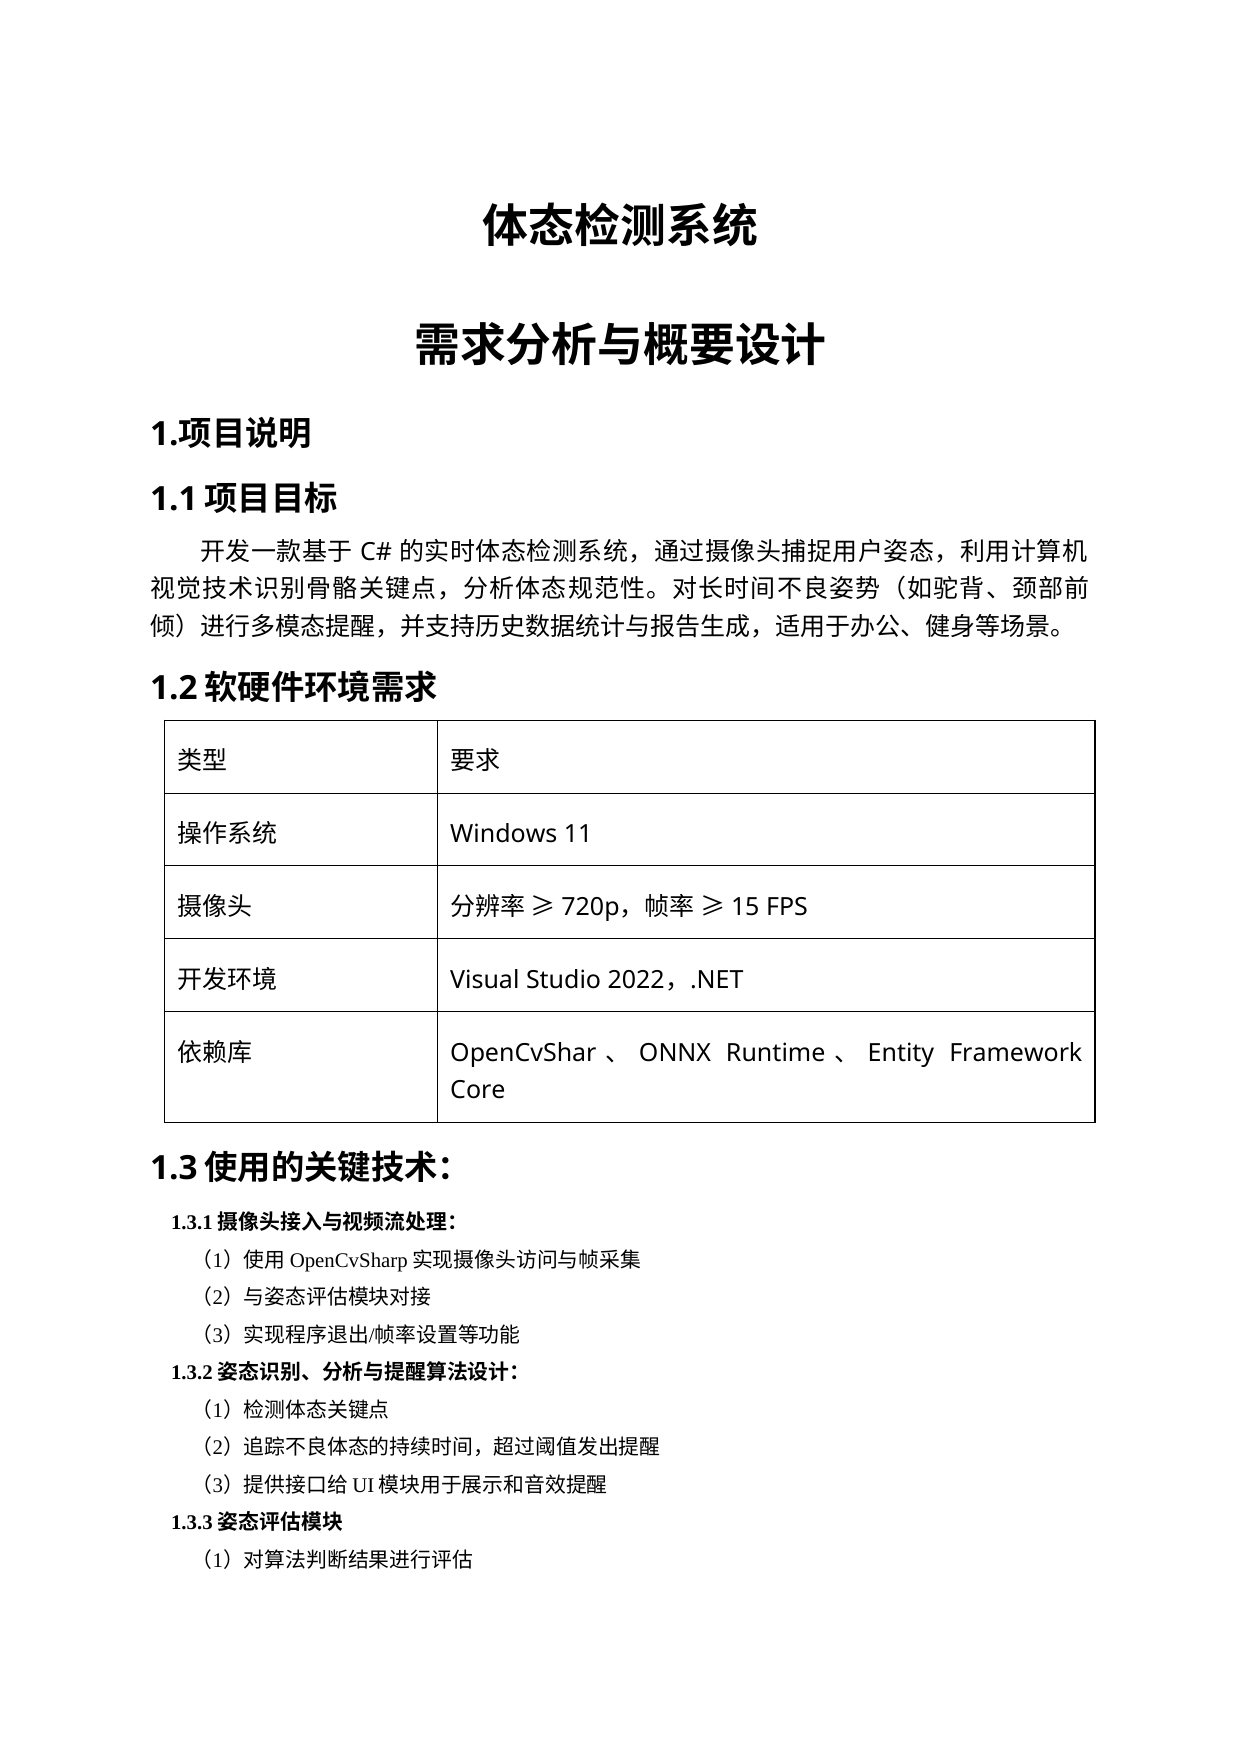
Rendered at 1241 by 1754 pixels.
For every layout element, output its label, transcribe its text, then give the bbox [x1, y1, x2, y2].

text 1.3.1 摄像头接入与视频流处理： [150, 1200, 1090, 1237]
table_cell Windows 11 [438, 794, 1094, 865]
text （1）对算法判断结果进行评估 [150, 1537, 1090, 1575]
table_cell 分辨率 ≥ 720p，帧率 ≥ 15 FPS [438, 866, 1094, 938]
table_cell 操作系统 [165, 794, 437, 865]
text 1.3.3 姿态评估模块 [150, 1500, 1090, 1537]
table_cell 开发环境 [165, 939, 437, 1011]
subtitle 体态检测系统 [150, 189, 1090, 256]
table_cell 摄像头 [165, 866, 437, 938]
text （2）追踪不良体态的持续时间，超过阈值发出提醒 [150, 1425, 1090, 1462]
subtitle 1.3使用的关键技术： [150, 1150, 1090, 1187]
text （3）实现程序退出/帧率设置等功能 [150, 1312, 1090, 1350]
subtitle 1.2软硬件环境需求 [150, 669, 1090, 707]
text （1）使用OpenCvSharp实现摄像头访问与帧采集 [150, 1237, 1090, 1275]
text （3）提供接口给UI模块用于展示和音效提醒 [150, 1462, 1090, 1500]
subtitle 需求分析与概要设计 [150, 309, 1090, 375]
table_header 要求 [438, 721, 1094, 792]
text 1.3.2 姿态识别、分析与提醒算法设计： [150, 1350, 1090, 1387]
table_cell 依赖库 [165, 1012, 437, 1122]
table_header 类型 [165, 721, 437, 792]
text （1）检测体态关键点 [150, 1387, 1090, 1425]
text 开发一款基于 C# 的实时体态检测系统，通过摄像头捕捉用户姿态，利用计算机视觉技术识别骨骼关键点，分析体态规范性。对长时间不良姿势（如驼背、颈部前倾）进行多模态提醒，并支持历史数据统计与报告生成，适用于办公、健身等场景。 [150, 530, 1090, 642]
subtitle 1.项目说明 [150, 415, 1090, 453]
subtitle 1.1项目目标 [150, 480, 1090, 517]
table_cell OpenCvShar、ONNX Runtime、Entity Framework Core [438, 1012, 1094, 1122]
table_cell Visual Studio 2022，.NET [438, 939, 1094, 1011]
text （2）与姿态评估模块对接 [150, 1275, 1090, 1312]
